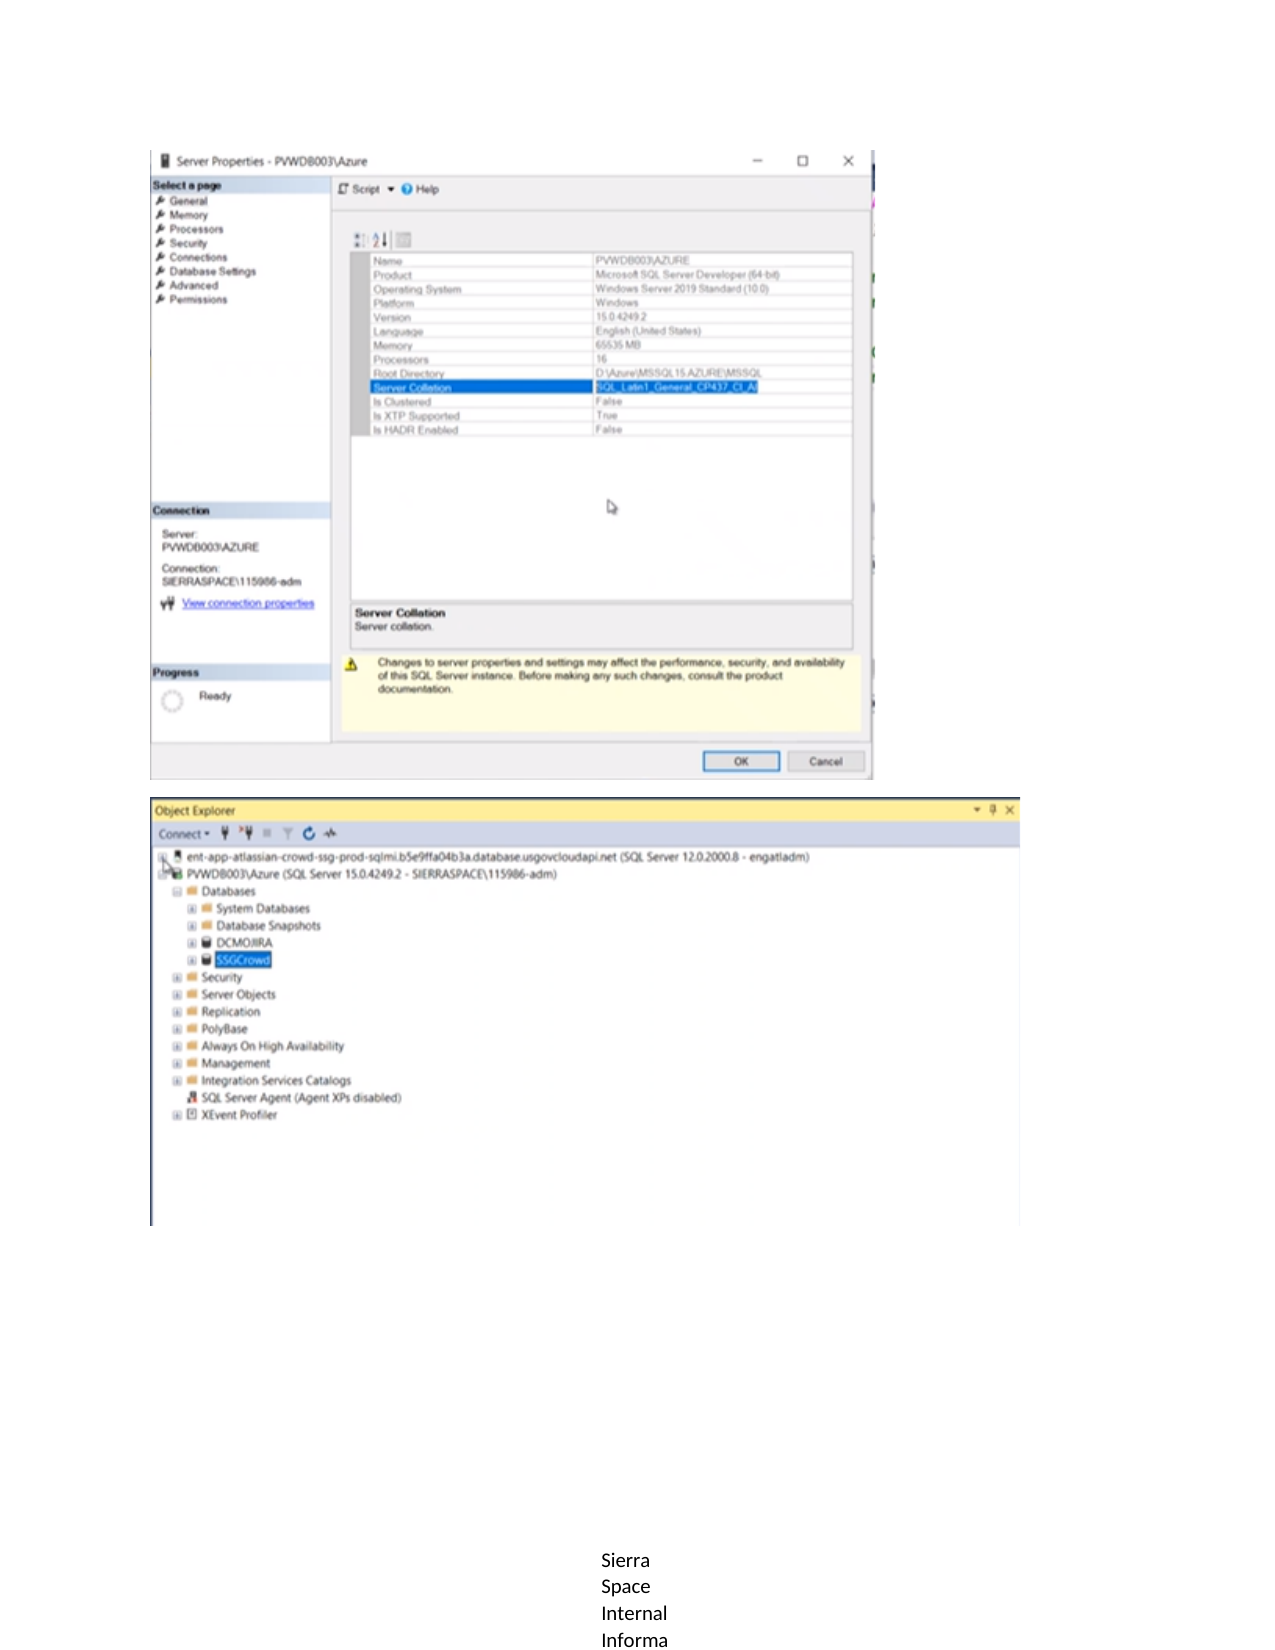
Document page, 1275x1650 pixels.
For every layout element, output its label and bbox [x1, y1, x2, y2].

picture [150, 150, 876, 780]
picture [150, 797, 1021, 1226]
